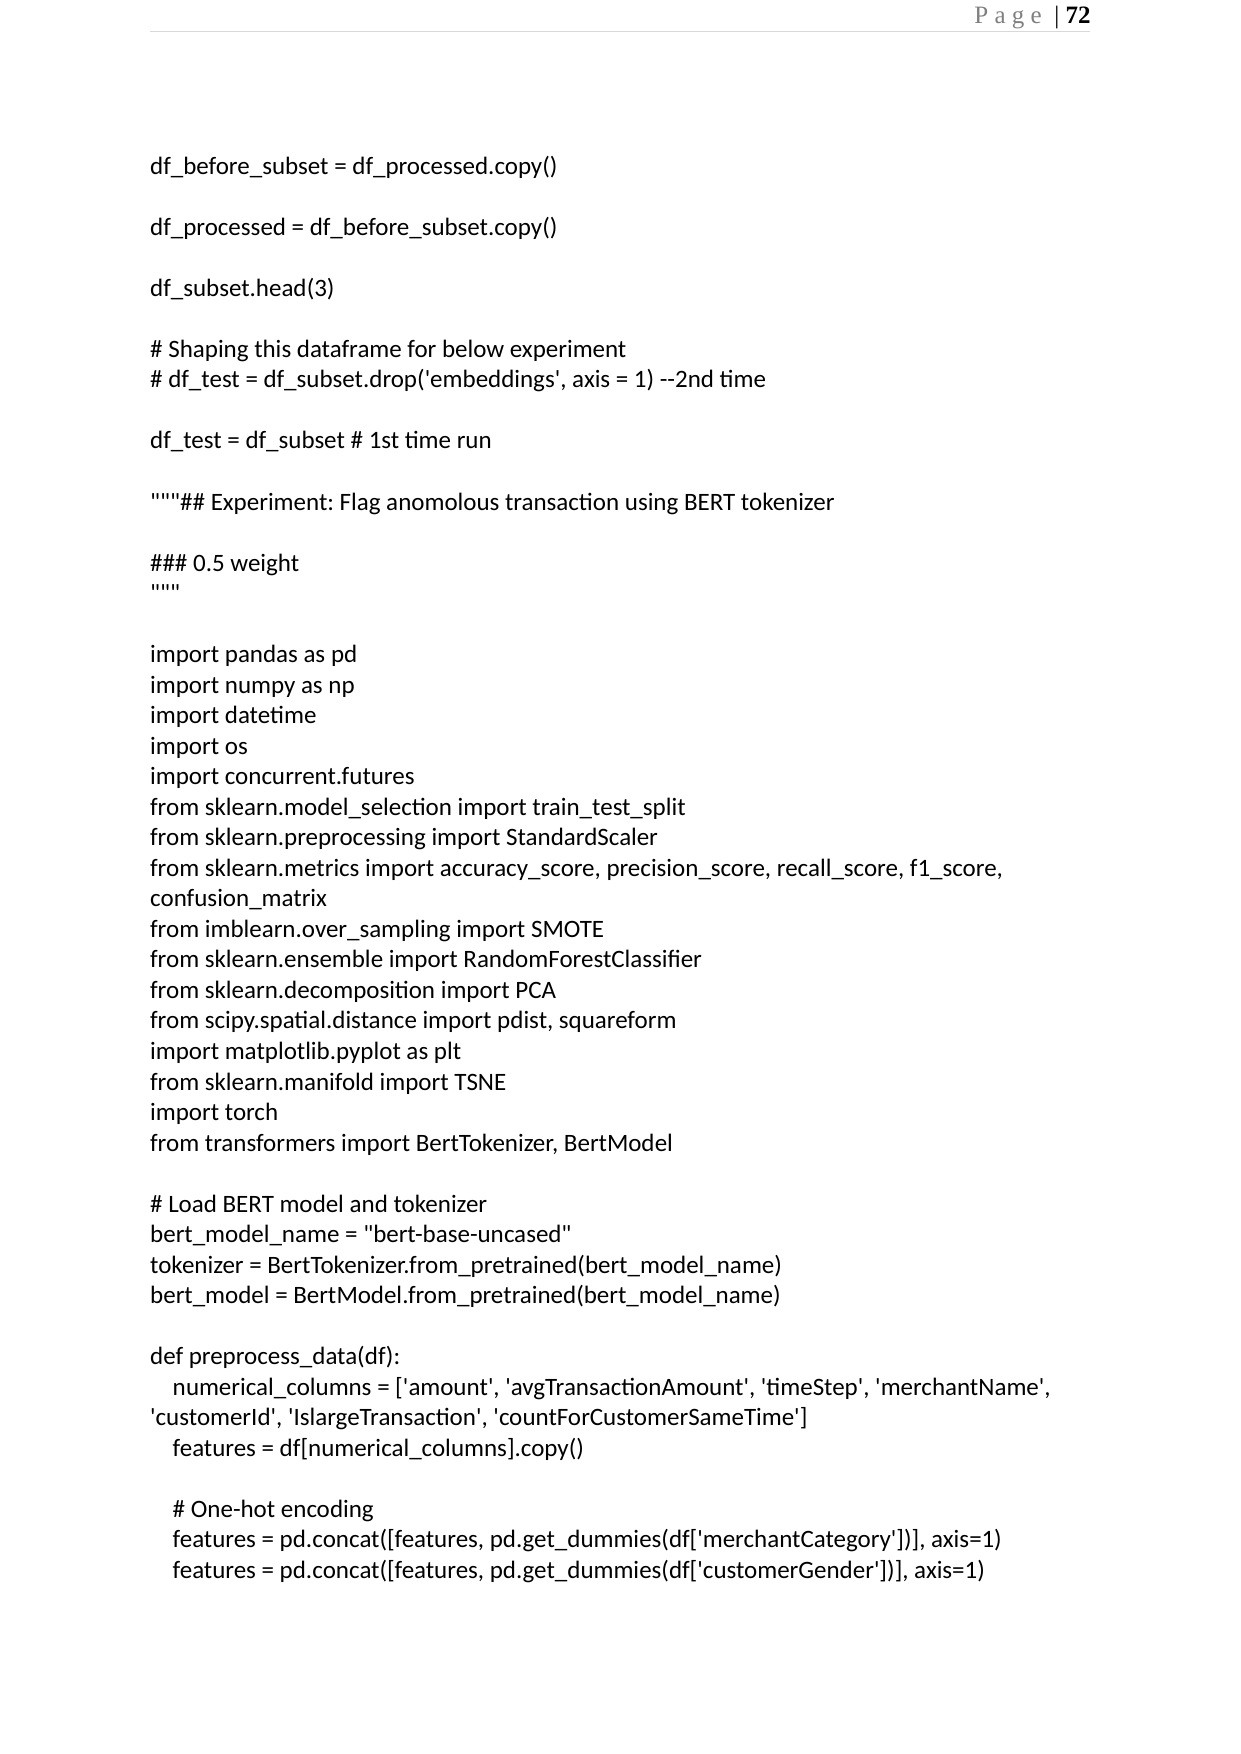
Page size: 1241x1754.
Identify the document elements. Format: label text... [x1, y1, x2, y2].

text import torch [150, 1096, 1090, 1127]
text from sklearn.manifold import TSNE [150, 1066, 1090, 1096]
text df_before_subset = df_processed.copy() [150, 150, 1090, 181]
text features = pd.concat([features, pd.get_dummies(df['merchantCategory'])], axis=1) [150, 1523, 1090, 1554]
text import os [150, 730, 1090, 760]
text df_processed = df_before_subset.copy() [150, 211, 1090, 242]
text features = df[numerical_columns].copy() [150, 1432, 1090, 1462]
text def preprocess_data(df): [150, 1340, 1090, 1371]
text """## Experiment: Flag anomolous transaction using BERT tokenizer [150, 486, 1090, 516]
text # df_test = df_subset.drop('embeddings', axis = 1) --2nd time [150, 364, 1090, 394]
text from sklearn.model_selection import train_test_split [150, 791, 1090, 821]
text import pandas as pd [150, 638, 1090, 669]
text numerical_columns = ['amount', 'avgTransactionAmount', 'timeStep', 'merchantName', 'customerId', 'IslargeTransaction', 'countForCustomerSameTime'] [150, 1371, 1090, 1432]
text tokenizer = BertTokenizer.from_pretrained(bert_model_name) [150, 1249, 1090, 1279]
text from scipy.spatial.distance import pdist, squareform [150, 1004, 1090, 1035]
text features = pd.concat([features, pd.get_dummies(df['customerGender'])], axis=1) [150, 1554, 1090, 1584]
text from sklearn.decomposition import PCA [150, 974, 1090, 1004]
text import datetime [150, 699, 1090, 730]
text df_subset.head(3) [150, 272, 1090, 303]
text from sklearn.ensemble import RandomForestClassifier [150, 943, 1090, 974]
text import matplotlib.pyplot as plt [150, 1035, 1090, 1066]
text from sklearn.preprocessing import StandardScaler [150, 821, 1090, 852]
text df_test = df_subset # 1st time run [150, 425, 1090, 455]
text from transformers import BertTokenizer, BertModel [150, 1127, 1090, 1157]
text # One-hot encoding [150, 1493, 1090, 1523]
text import concurrent.futures [150, 760, 1090, 791]
text import numpy as np [150, 669, 1090, 699]
text bert_model_name = "bert-base-uncased" [150, 1218, 1090, 1249]
text """ [150, 577, 1090, 608]
text from imblearn.over_sampling import SMOTE [150, 913, 1090, 943]
text ### 0.5 weight [150, 547, 1090, 577]
text bert_model = BertModel.from_pretrained(bert_model_name) [150, 1279, 1090, 1310]
text from sklearn.metrics import accuracy_score, precision_score, recall_score, f1_score, confusion_matrix [150, 852, 1090, 913]
text # Load BERT model and tokenizer [150, 1188, 1090, 1218]
text # Shaping this dataframe for below experiment [150, 333, 1090, 364]
